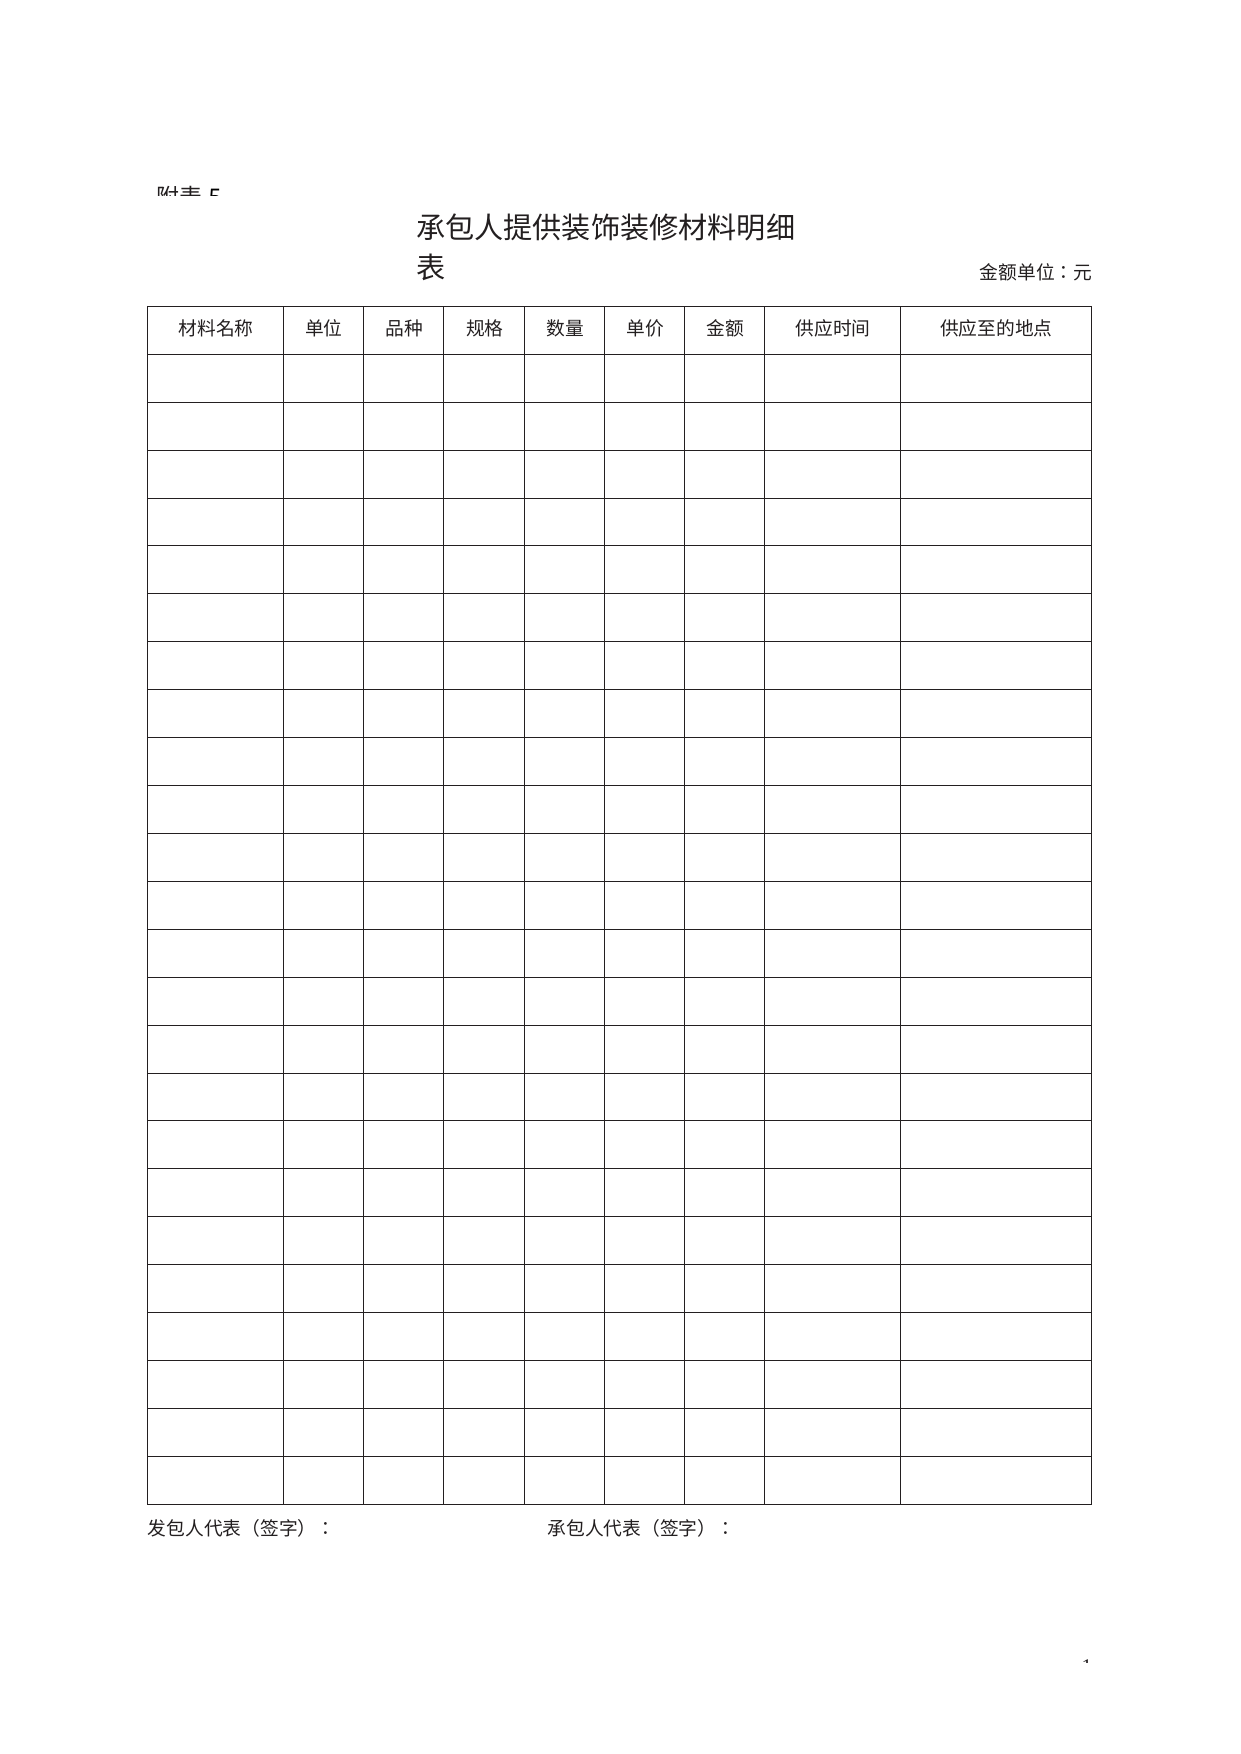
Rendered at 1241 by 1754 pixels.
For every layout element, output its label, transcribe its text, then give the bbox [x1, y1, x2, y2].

table_cell [525, 978, 604, 1024]
table_cell [444, 690, 524, 737]
table_cell [525, 451, 604, 497]
table_cell [525, 355, 604, 402]
table_cell [364, 499, 443, 545]
table_cell [901, 978, 1091, 1024]
table_cell [525, 1217, 604, 1264]
table_cell [685, 1457, 764, 1504]
table_cell [605, 1313, 684, 1360]
table_cell [765, 1121, 900, 1168]
table_cell [364, 1313, 443, 1360]
table_cell [525, 834, 604, 881]
table_cell [525, 1074, 604, 1120]
table_cell [901, 690, 1091, 737]
table_cell [765, 1074, 900, 1120]
table_cell [765, 499, 900, 545]
table_cell [765, 930, 900, 977]
table_cell [284, 642, 363, 689]
table_cell [444, 1217, 524, 1264]
table_cell [605, 1457, 684, 1504]
table_cell [284, 546, 363, 593]
table_cell [444, 930, 524, 977]
table_header 材料名称 [148, 307, 283, 354]
table_header 品种 [364, 307, 443, 354]
table_cell [364, 451, 443, 497]
table_cell [685, 1121, 764, 1168]
table_cell [901, 642, 1091, 689]
table_cell [364, 1026, 443, 1072]
table_cell [148, 1026, 283, 1072]
table_cell [148, 355, 283, 402]
table_cell [364, 546, 443, 593]
table_cell [605, 1169, 684, 1216]
table_cell [444, 1313, 524, 1360]
table_cell [444, 1457, 524, 1504]
table_cell [444, 1121, 524, 1168]
table_cell [605, 1074, 684, 1120]
table_cell [605, 834, 684, 881]
table_cell [685, 1074, 764, 1120]
table_cell [364, 642, 443, 689]
table_cell [685, 642, 764, 689]
table_cell [901, 930, 1091, 977]
table_cell [364, 690, 443, 737]
table_cell [685, 786, 764, 833]
table_cell [685, 355, 764, 402]
table_cell [284, 499, 363, 545]
table_cell [148, 1409, 283, 1456]
table_cell [765, 546, 900, 593]
table_cell [284, 355, 363, 402]
table_cell [525, 1457, 604, 1504]
table_cell [765, 1313, 900, 1360]
text 发包人代表（签字）： 承包人代表（签字）： [148, 1516, 1105, 1541]
table_cell [765, 786, 900, 833]
text 金额单位：元 [979, 259, 1105, 285]
table_cell [444, 1361, 524, 1408]
table_cell [605, 499, 684, 545]
table_cell [284, 1361, 363, 1408]
table_cell [148, 1217, 283, 1264]
table_cell [685, 1313, 764, 1360]
table_header 供应至的地点 [901, 307, 1091, 354]
table_cell [444, 978, 524, 1024]
table_cell [765, 690, 900, 737]
table_cell [525, 930, 604, 977]
table_cell [444, 594, 524, 641]
table_cell [284, 451, 363, 497]
table_cell [525, 1169, 604, 1216]
table_cell [901, 1074, 1091, 1120]
table_cell [284, 690, 363, 737]
table_cell [765, 1169, 900, 1216]
table_cell [685, 738, 764, 785]
table_cell [148, 690, 283, 737]
table_cell [685, 690, 764, 737]
table_cell [765, 882, 900, 929]
table_cell [444, 355, 524, 402]
table_cell [364, 355, 443, 402]
table_cell [765, 1217, 900, 1264]
table_cell [605, 451, 684, 497]
table_header 规格 [444, 307, 524, 354]
table_cell [605, 1217, 684, 1264]
table_cell [685, 930, 764, 977]
table_cell [765, 642, 900, 689]
table_cell [605, 786, 684, 833]
table_cell [284, 834, 363, 881]
table_cell [685, 978, 764, 1024]
table_cell [364, 1217, 443, 1264]
table_cell [284, 1457, 363, 1504]
table_cell [364, 1361, 443, 1408]
table_cell [364, 1169, 443, 1216]
table_cell [901, 1313, 1091, 1360]
table_cell [444, 403, 524, 449]
table_cell [901, 594, 1091, 641]
table_cell [444, 1026, 524, 1072]
table_cell [685, 403, 764, 449]
table_cell [364, 786, 443, 833]
table_cell [364, 1121, 443, 1168]
table_cell [901, 1457, 1091, 1504]
table_cell [148, 403, 283, 449]
table_header 金额 [685, 307, 764, 354]
table_cell [444, 882, 524, 929]
table_cell [901, 1361, 1091, 1408]
table_cell [444, 1265, 524, 1312]
subtitle 承包人提供装饰装修材料明细表 [416, 208, 824, 287]
table_cell [605, 690, 684, 737]
table_cell [525, 1313, 604, 1360]
table_cell [284, 1026, 363, 1072]
table_cell [148, 451, 283, 497]
table_cell [605, 546, 684, 593]
table_cell [284, 1074, 363, 1120]
table_cell [525, 499, 604, 545]
table_cell [765, 1265, 900, 1312]
table_cell [525, 1265, 604, 1312]
table_cell [901, 499, 1091, 545]
table_cell [364, 403, 443, 449]
table_cell [444, 1409, 524, 1456]
table_cell [148, 834, 283, 881]
table_cell [605, 882, 684, 929]
table_cell [605, 642, 684, 689]
table_cell [284, 1169, 363, 1216]
table_cell [605, 738, 684, 785]
table_cell [148, 978, 283, 1024]
table_cell [765, 594, 900, 641]
table_cell [284, 594, 363, 641]
table_cell [765, 1026, 900, 1072]
table_cell [148, 1169, 283, 1216]
table_cell [605, 403, 684, 449]
table_cell [364, 1265, 443, 1312]
table_cell [284, 978, 363, 1024]
table_cell [901, 1169, 1091, 1216]
table_cell [525, 690, 604, 737]
table_cell [685, 882, 764, 929]
table_cell [605, 1026, 684, 1072]
table_cell [525, 1409, 604, 1456]
table_cell [364, 1074, 443, 1120]
table_cell [444, 1074, 524, 1120]
table_cell [444, 499, 524, 545]
table_cell [901, 1217, 1091, 1264]
table_cell [605, 594, 684, 641]
table_cell [444, 786, 524, 833]
table_cell [901, 546, 1091, 593]
table_cell [284, 930, 363, 977]
table_header 数量 [525, 307, 604, 354]
table_cell [148, 594, 283, 641]
table_cell [685, 451, 764, 497]
table_cell [525, 403, 604, 449]
table_cell [765, 978, 900, 1024]
table_cell [525, 1361, 604, 1408]
table_cell [148, 1313, 283, 1360]
table_cell [685, 1361, 764, 1408]
table_cell [605, 1361, 684, 1408]
table_cell [284, 1121, 363, 1168]
table_cell [444, 451, 524, 497]
table_cell [525, 594, 604, 641]
table_cell [685, 1409, 764, 1456]
table_cell [148, 882, 283, 929]
table_cell [364, 930, 443, 977]
table_cell [148, 1074, 283, 1120]
table_cell [901, 882, 1091, 929]
table_cell [525, 642, 604, 689]
table_cell [765, 1361, 900, 1408]
table_cell [364, 1457, 443, 1504]
table_cell [525, 1121, 604, 1168]
table_cell [901, 1026, 1091, 1072]
table_cell [148, 1121, 283, 1168]
table_cell [444, 834, 524, 881]
table_cell [148, 642, 283, 689]
table_cell [525, 882, 604, 929]
table_cell [901, 1121, 1091, 1168]
table_cell [364, 834, 443, 881]
table_cell [284, 1409, 363, 1456]
table_cell [284, 1313, 363, 1360]
table_header 供应时间 [765, 307, 900, 354]
table_cell [148, 499, 283, 545]
table_cell [765, 355, 900, 402]
table_cell [444, 1169, 524, 1216]
table_cell [444, 546, 524, 593]
table_cell [148, 1265, 283, 1312]
table_cell [685, 1026, 764, 1072]
table_cell [148, 786, 283, 833]
table_cell [284, 403, 363, 449]
table_cell [685, 546, 764, 593]
table_cell [605, 355, 684, 402]
table_cell [765, 738, 900, 785]
table_cell [765, 451, 900, 497]
table_cell [444, 738, 524, 785]
table_cell [605, 1409, 684, 1456]
table_cell [765, 403, 900, 449]
table_cell [148, 546, 283, 593]
table_cell [605, 1121, 684, 1168]
table_cell [685, 594, 764, 641]
table_cell [685, 499, 764, 545]
table_cell [525, 546, 604, 593]
table_cell [901, 738, 1091, 785]
table_cell [901, 451, 1091, 497]
table_cell [284, 882, 363, 929]
table_cell [685, 1169, 764, 1216]
table_cell [148, 930, 283, 977]
table_cell [284, 1217, 363, 1264]
table_cell [605, 1265, 684, 1312]
table_cell [364, 594, 443, 641]
table_cell [525, 786, 604, 833]
table_cell [148, 738, 283, 785]
table_cell [765, 834, 900, 881]
table_cell [605, 930, 684, 977]
table_cell [685, 834, 764, 881]
table_cell [364, 738, 443, 785]
table_cell [284, 738, 363, 785]
table_cell [605, 978, 684, 1024]
table_cell [284, 786, 363, 833]
table_cell [901, 786, 1091, 833]
table_cell [901, 403, 1091, 449]
table_cell [148, 1457, 283, 1504]
table_cell [765, 1409, 900, 1456]
table_cell [685, 1217, 764, 1264]
table_cell [685, 1265, 764, 1312]
table_cell [148, 1361, 283, 1408]
table_cell [444, 642, 524, 689]
table_cell [901, 355, 1091, 402]
table_cell [364, 882, 443, 929]
table_cell [364, 1409, 443, 1456]
table_cell [901, 1265, 1091, 1312]
table_cell [901, 1409, 1091, 1456]
table_header 单位 [284, 307, 363, 354]
table_cell [525, 738, 604, 785]
table_cell [901, 834, 1091, 881]
table_header 单价 [605, 307, 684, 354]
table_cell [284, 1265, 363, 1312]
table_cell [525, 1026, 604, 1072]
table_cell [765, 1457, 900, 1504]
table_cell [364, 978, 443, 1024]
